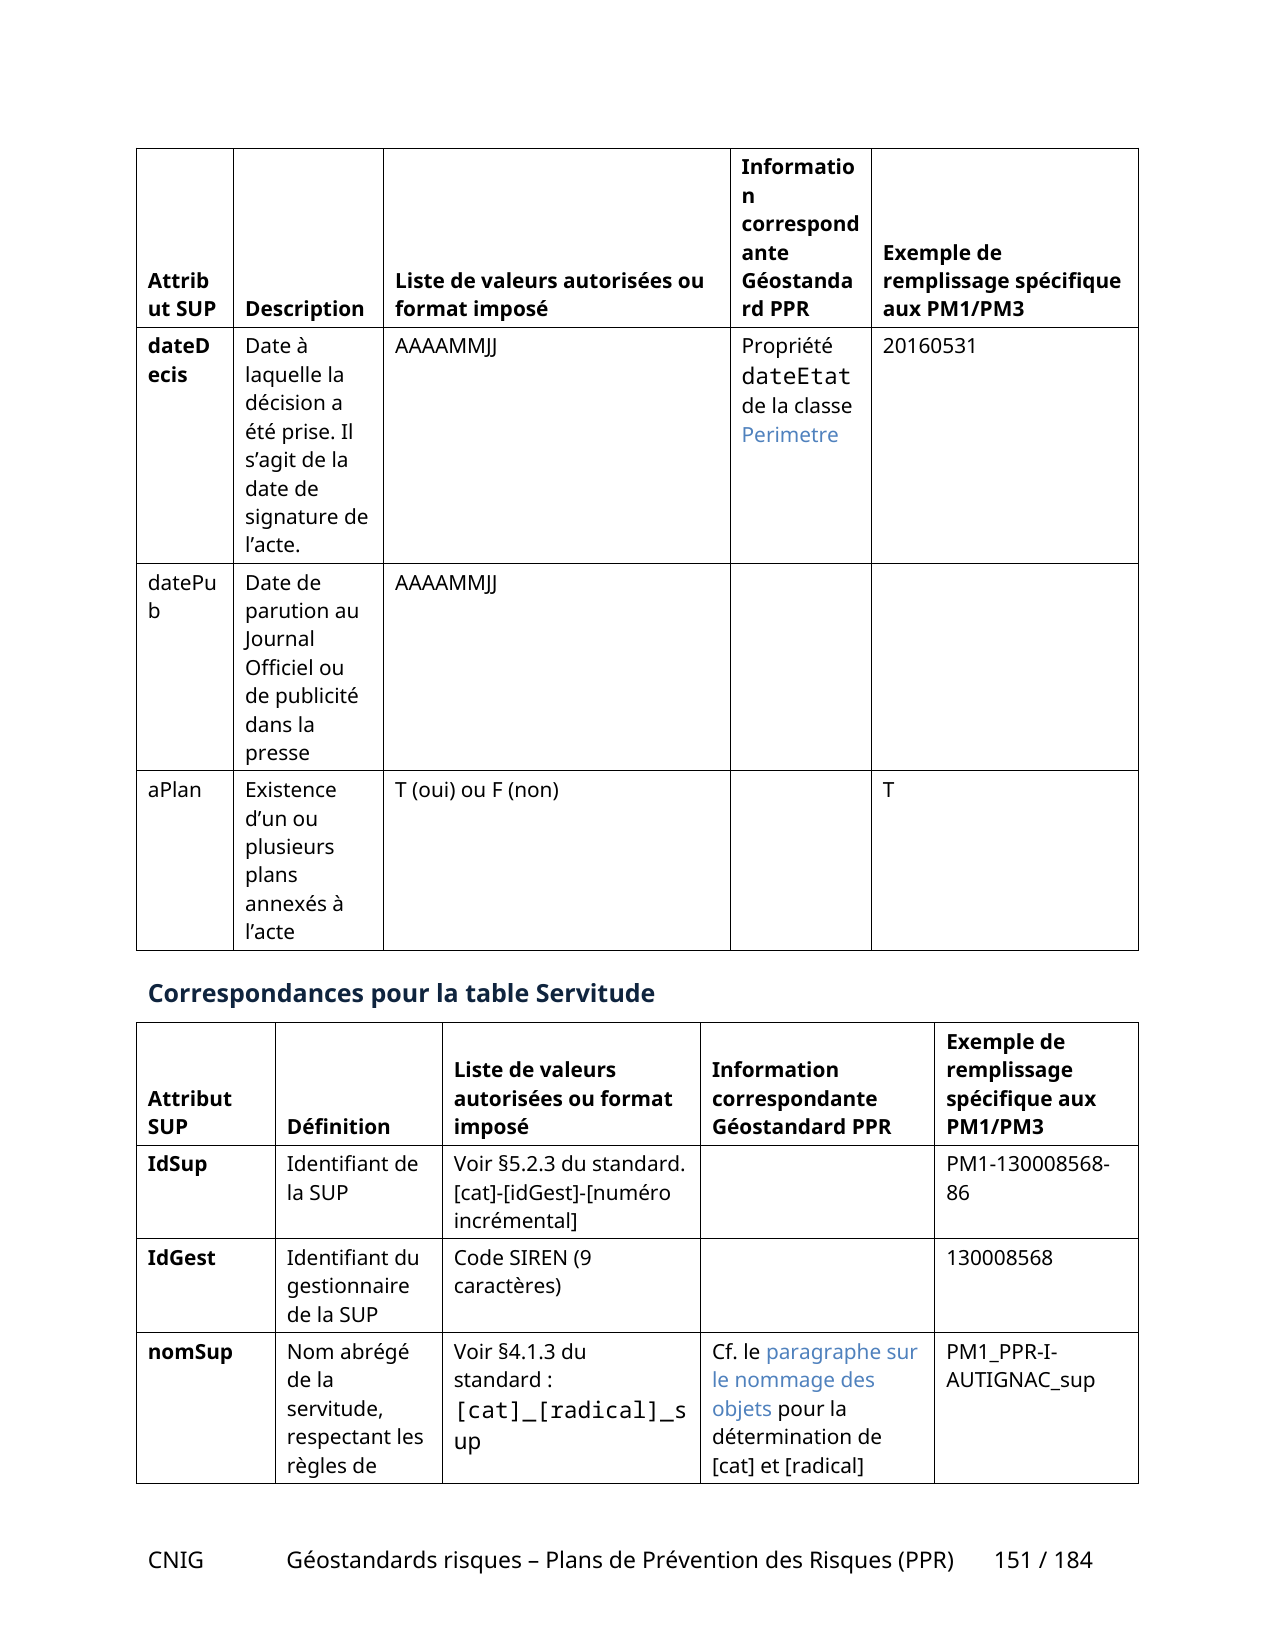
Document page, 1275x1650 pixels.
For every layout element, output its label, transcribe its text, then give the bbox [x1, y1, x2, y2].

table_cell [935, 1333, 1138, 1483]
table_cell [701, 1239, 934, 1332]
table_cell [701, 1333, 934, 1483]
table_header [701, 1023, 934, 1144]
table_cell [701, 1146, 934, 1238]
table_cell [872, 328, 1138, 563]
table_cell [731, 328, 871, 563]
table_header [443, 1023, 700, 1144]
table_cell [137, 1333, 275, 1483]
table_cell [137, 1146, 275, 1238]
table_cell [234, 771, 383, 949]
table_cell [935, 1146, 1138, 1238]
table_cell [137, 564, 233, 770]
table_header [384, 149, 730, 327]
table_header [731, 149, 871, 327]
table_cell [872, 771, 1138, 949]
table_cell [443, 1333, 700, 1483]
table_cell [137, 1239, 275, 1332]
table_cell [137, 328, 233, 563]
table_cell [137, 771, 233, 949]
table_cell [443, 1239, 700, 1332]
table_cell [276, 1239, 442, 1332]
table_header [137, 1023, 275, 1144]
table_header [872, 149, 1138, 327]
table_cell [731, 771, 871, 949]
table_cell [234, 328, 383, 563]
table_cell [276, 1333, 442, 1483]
subtitle Correspondances pour la table Servitude [148, 976, 1127, 1010]
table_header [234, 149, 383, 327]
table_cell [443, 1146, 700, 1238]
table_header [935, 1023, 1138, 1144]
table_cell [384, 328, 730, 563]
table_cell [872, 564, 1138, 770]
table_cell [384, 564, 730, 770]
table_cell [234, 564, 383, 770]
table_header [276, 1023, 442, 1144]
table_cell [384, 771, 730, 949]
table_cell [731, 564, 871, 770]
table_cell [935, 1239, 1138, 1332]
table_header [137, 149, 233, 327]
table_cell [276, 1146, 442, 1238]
